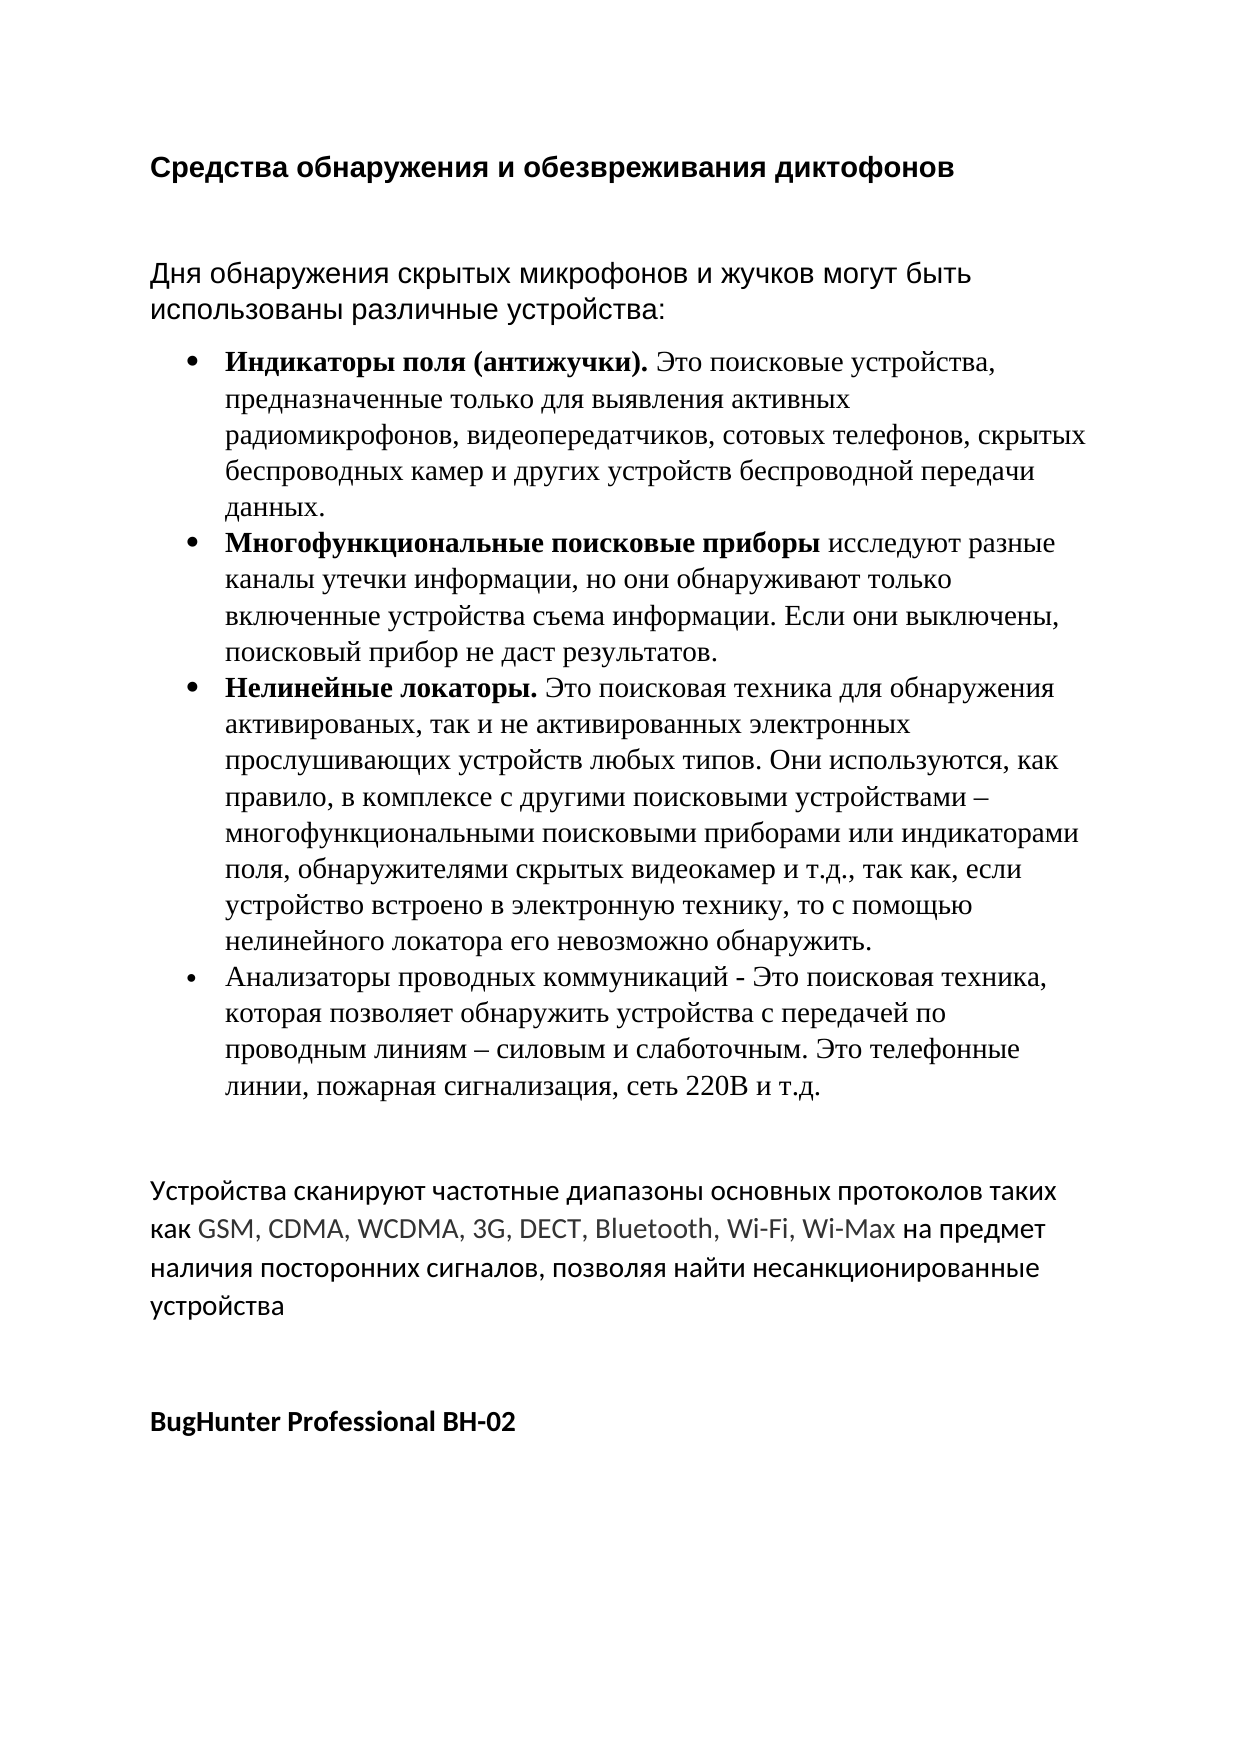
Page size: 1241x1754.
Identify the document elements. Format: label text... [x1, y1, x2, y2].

text Дня обнаружения скрытых микрофонов и жучков могут быть использованы различные устройства: [150, 256, 1090, 325]
list Нелинейные локаторы. Это поисковая техника для обнаружения активированых, так и не активированных электронных прослушивающих устройств любых типов. Они используются, как правило, в комплексе с другими поисковыми устройствами – многофункциональными поисковыми приборами или индикаторами поля, обнаружителями скрытых видеокамер и т.д., так как, если устройство встроено в электронную технику, то с помощью нелинейного локатора его невозможно обнаружить. [187, 670, 1090, 957]
list Многофункциональные поисковые приборы исследуют разные каналы утечки информации, но они обнаруживают только включенные устройства съема информации. Если они выключены, поисковый прибор не даст результатов. [187, 525, 1090, 667]
list Устройства сканируют частотные диапазоны основных протоколов таких как GSM, CDMA, WCDMA, 3G, DECT, Bluetooth, Wi-Fi, Wi-Max на предмет наличия посторонних сигналов, позволяя найти несанкционированные устройства [150, 1172, 1090, 1323]
text Средства обнаружения и обезвреживания диктофонов [150, 150, 1090, 183]
list Анализаторы проводных коммуникаций - Это поисковая техника, которая позволяет обнаружить устройства с передачей по проводным линиям – силовым и слаботочным. Это телефонные линии, пожарная сигнализация, сеть 220В и т.д. [187, 959, 1090, 1132]
list BugHunter Professional BH-02 [150, 1403, 1090, 1438]
list Индикаторы поля (антижучки). Это поисковые устройства, предназначенные только для выявления активных радиомикрофонов, видеопередатчиков, сотовых телефонов, скрытых беспроводных камер и других устройств беспроводной передачи данных. [187, 344, 1090, 523]
